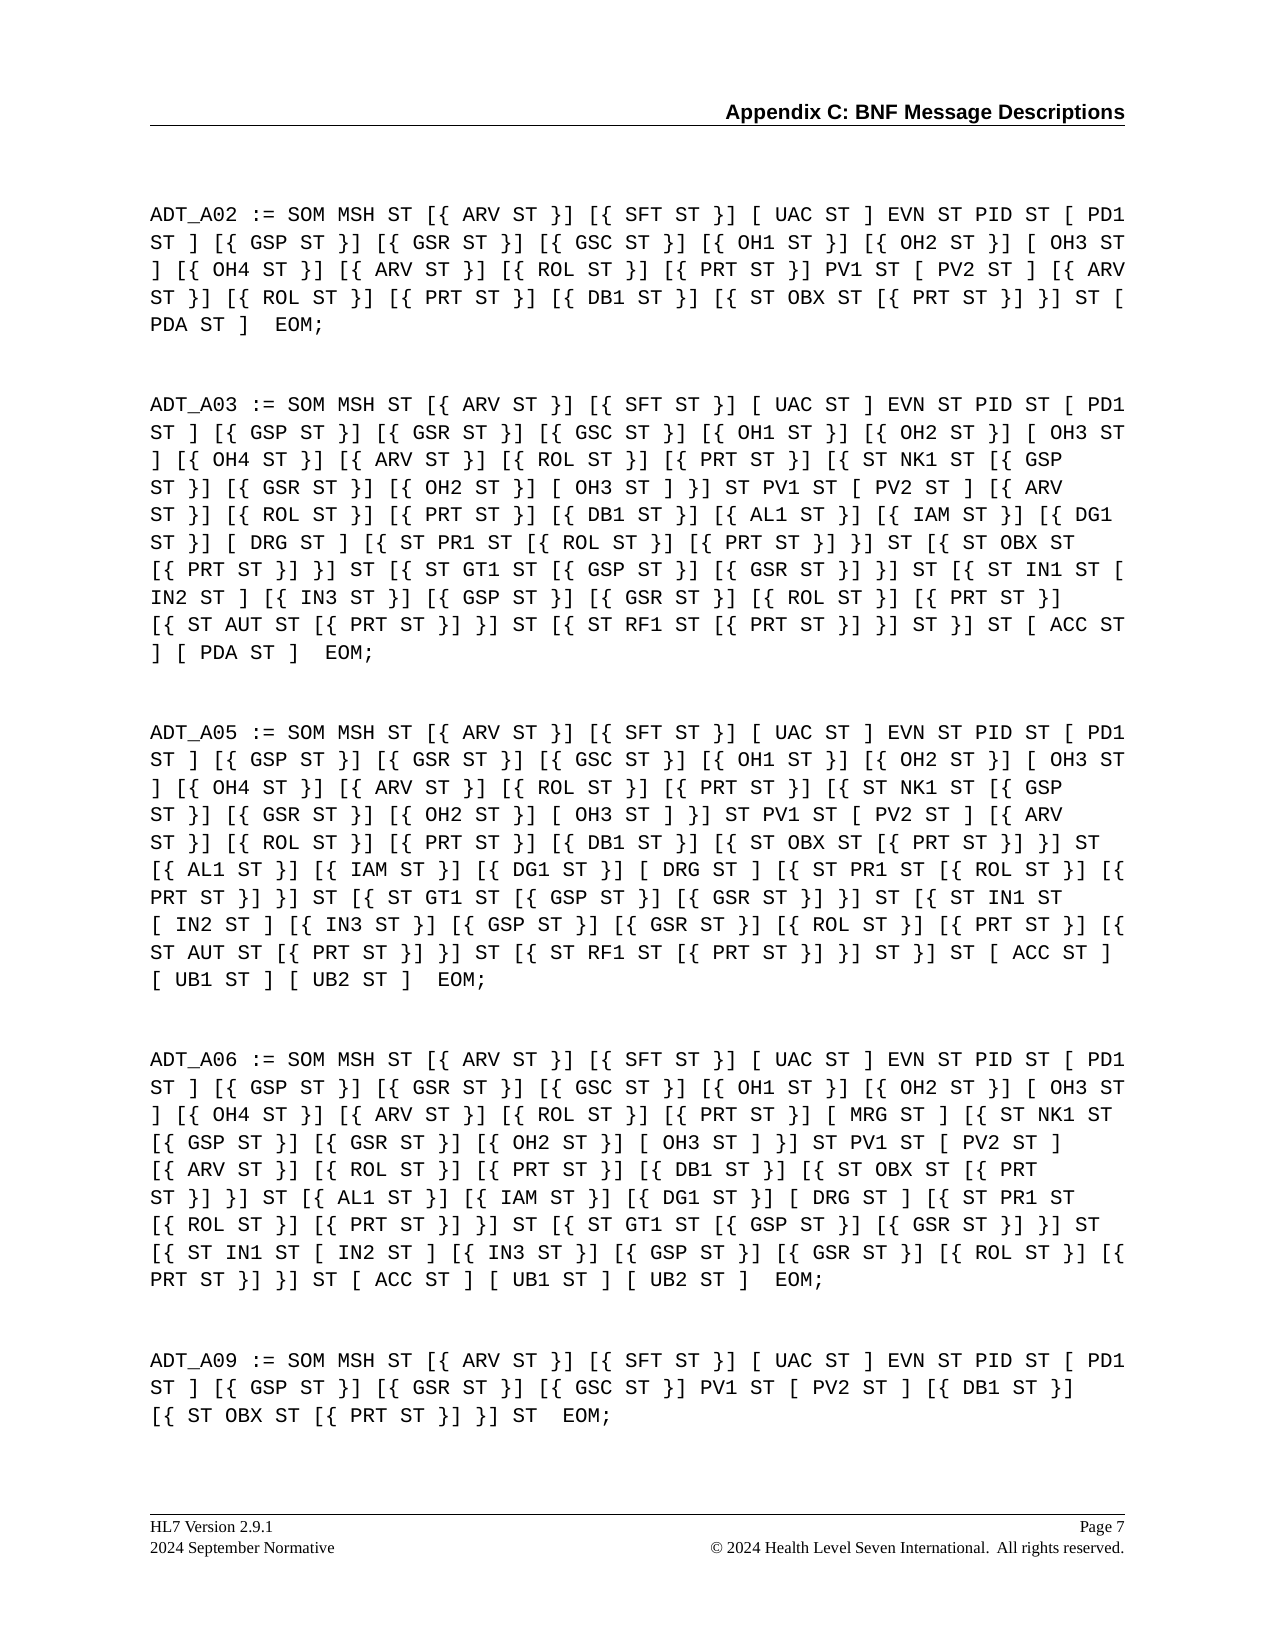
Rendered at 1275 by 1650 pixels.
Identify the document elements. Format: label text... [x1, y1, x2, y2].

text ADT_A03 := SOM MSH ST [{ ARV ST }] [{ SFT ST }] [ UAC ST ] EVN ST PID ST [ PD1 ST ] [{ GSP ST }] [{ GSR ST }] [{ GSC ST }] [{ OH1 ST }] [{ OH2 ST }] [ OH3 ST ] [{ OH4 ST }] [{ ARV ST }] [{ ROL ST }] [{ PRT ST }] [{ ST NK1 ST [{ GSP ST }] [{ GSR ST }] [{ OH2 ST }] [ OH3 ST ] }] ST PV1 ST [ PV2 ST ] [{ ARV ST }] [{ ROL ST }] [{ PRT ST }] [{ DB1 ST }] [{ AL1 ST }] [{ IAM ST }] [{ DG1 ST }] [ DRG ST ] [{ ST PR1 ST [{ ROL ST }] [{ PRT ST }] }] ST [{ ST OBX ST [{ PRT ST }] }] ST [{ ST GT1 ST [{ GSP ST }] [{ GSR ST }] }] ST [{ ST IN1 ST [ IN2 ST ] [{ IN3 ST }] [{ GSP ST }] [{ GSR ST }] [{ ROL ST }] [{ PRT ST }] [{ ST AUT ST [{ PRT ST }] }] ST [{ ST RF1 ST [{ PRT ST }] }] ST }] ST [ ACC ST ] [ PDA ST ] EOM; [150, 394, 1125, 666]
text ADT_A09 := SOM MSH ST [{ ARV ST }] [{ SFT ST }] [ UAC ST ] EVN ST PID ST [ PD1 ST ] [{ GSP ST }] [{ GSR ST }] [{ GSC ST }] PV1 ST [ PV2 ST ] [{ DB1 ST }] [{ ST OBX ST [{ PRT ST }] }] ST EOM; [150, 1349, 1125, 1428]
text ADT_A02 := SOM MSH ST [{ ARV ST }] [{ SFT ST }] [ UAC ST ] EVN ST PID ST [ PD1 ST ] [{ GSP ST }] [{ GSR ST }] [{ GSC ST }] [{ OH1 ST }] [{ OH2 ST }] [ OH3 ST ] [{ OH4 ST }] [{ ARV ST }] [{ ROL ST }] [{ PRT ST }] PV1 ST [ PV2 ST ] [{ ARV ST }] [{ ROL ST }] [{ PRT ST }] [{ DB1 ST }] [{ ST OBX ST [{ PRT ST }] }] ST [ PDA ST ] EOM; [150, 204, 1125, 338]
text ADT_A06 := SOM MSH ST [{ ARV ST }] [{ SFT ST }] [ UAC ST ] EVN ST PID ST [ PD1 ST ] [{ GSP ST }] [{ GSR ST }] [{ GSC ST }] [{ OH1 ST }] [{ OH2 ST }] [ OH3 ST ] [{ OH4 ST }] [{ ARV ST }] [{ ROL ST }] [{ PRT ST }] [ MRG ST ] [{ ST NK1 ST [{ GSP ST }] [{ GSR ST }] [{ OH2 ST }] [ OH3 ST ] }] ST PV1 ST [ PV2 ST ] [{ ARV ST }] [{ ROL ST }] [{ PRT ST }] [{ DB1 ST }] [{ ST OBX ST [{ PRT ST }] }] ST [{ AL1 ST }] [{ IAM ST }] [{ DG1 ST }] [ DRG ST ] [{ ST PR1 ST [{ ROL ST }] [{ PRT ST }] }] ST [{ ST GT1 ST [{ GSP ST }] [{ GSR ST }] }] ST [{ ST IN1 ST [ IN2 ST ] [{ IN3 ST }] [{ GSP ST }] [{ GSR ST }] [{ ROL ST }] [{ PRT ST }] }] ST [ ACC ST ] [ UB1 ST ] [ UB2 ST ] EOM; [150, 1049, 1125, 1293]
text ADT_A05 := SOM MSH ST [{ ARV ST }] [{ SFT ST }] [ UAC ST ] EVN ST PID ST [ PD1 ST ] [{ GSP ST }] [{ GSR ST }] [{ GSC ST }] [{ OH1 ST }] [{ OH2 ST }] [ OH3 ST ] [{ OH4 ST }] [{ ARV ST }] [{ ROL ST }] [{ PRT ST }] [{ ST NK1 ST [{ GSP ST }] [{ GSR ST }] [{ OH2 ST }] [ OH3 ST ] }] ST PV1 ST [ PV2 ST ] [{ ARV ST }] [{ ROL ST }] [{ PRT ST }] [{ DB1 ST }] [{ ST OBX ST [{ PRT ST }] }] ST [{ AL1 ST }] [{ IAM ST }] [{ DG1 ST }] [ DRG ST ] [{ ST PR1 ST [{ ROL ST }] [{ PRT ST }] }] ST [{ ST GT1 ST [{ GSP ST }] [{ GSR ST }] }] ST [{ ST IN1 ST [ IN2 ST ] [{ IN3 ST }] [{ GSP ST }] [{ GSR ST }] [{ ROL ST }] [{ PRT ST }] [{ ST AUT ST [{ PRT ST }] }] ST [{ ST RF1 ST [{ PRT ST }] }] ST }] ST [ ACC ST ] [ UB1 ST ] [ UB2 ST ] EOM; [150, 722, 1125, 993]
